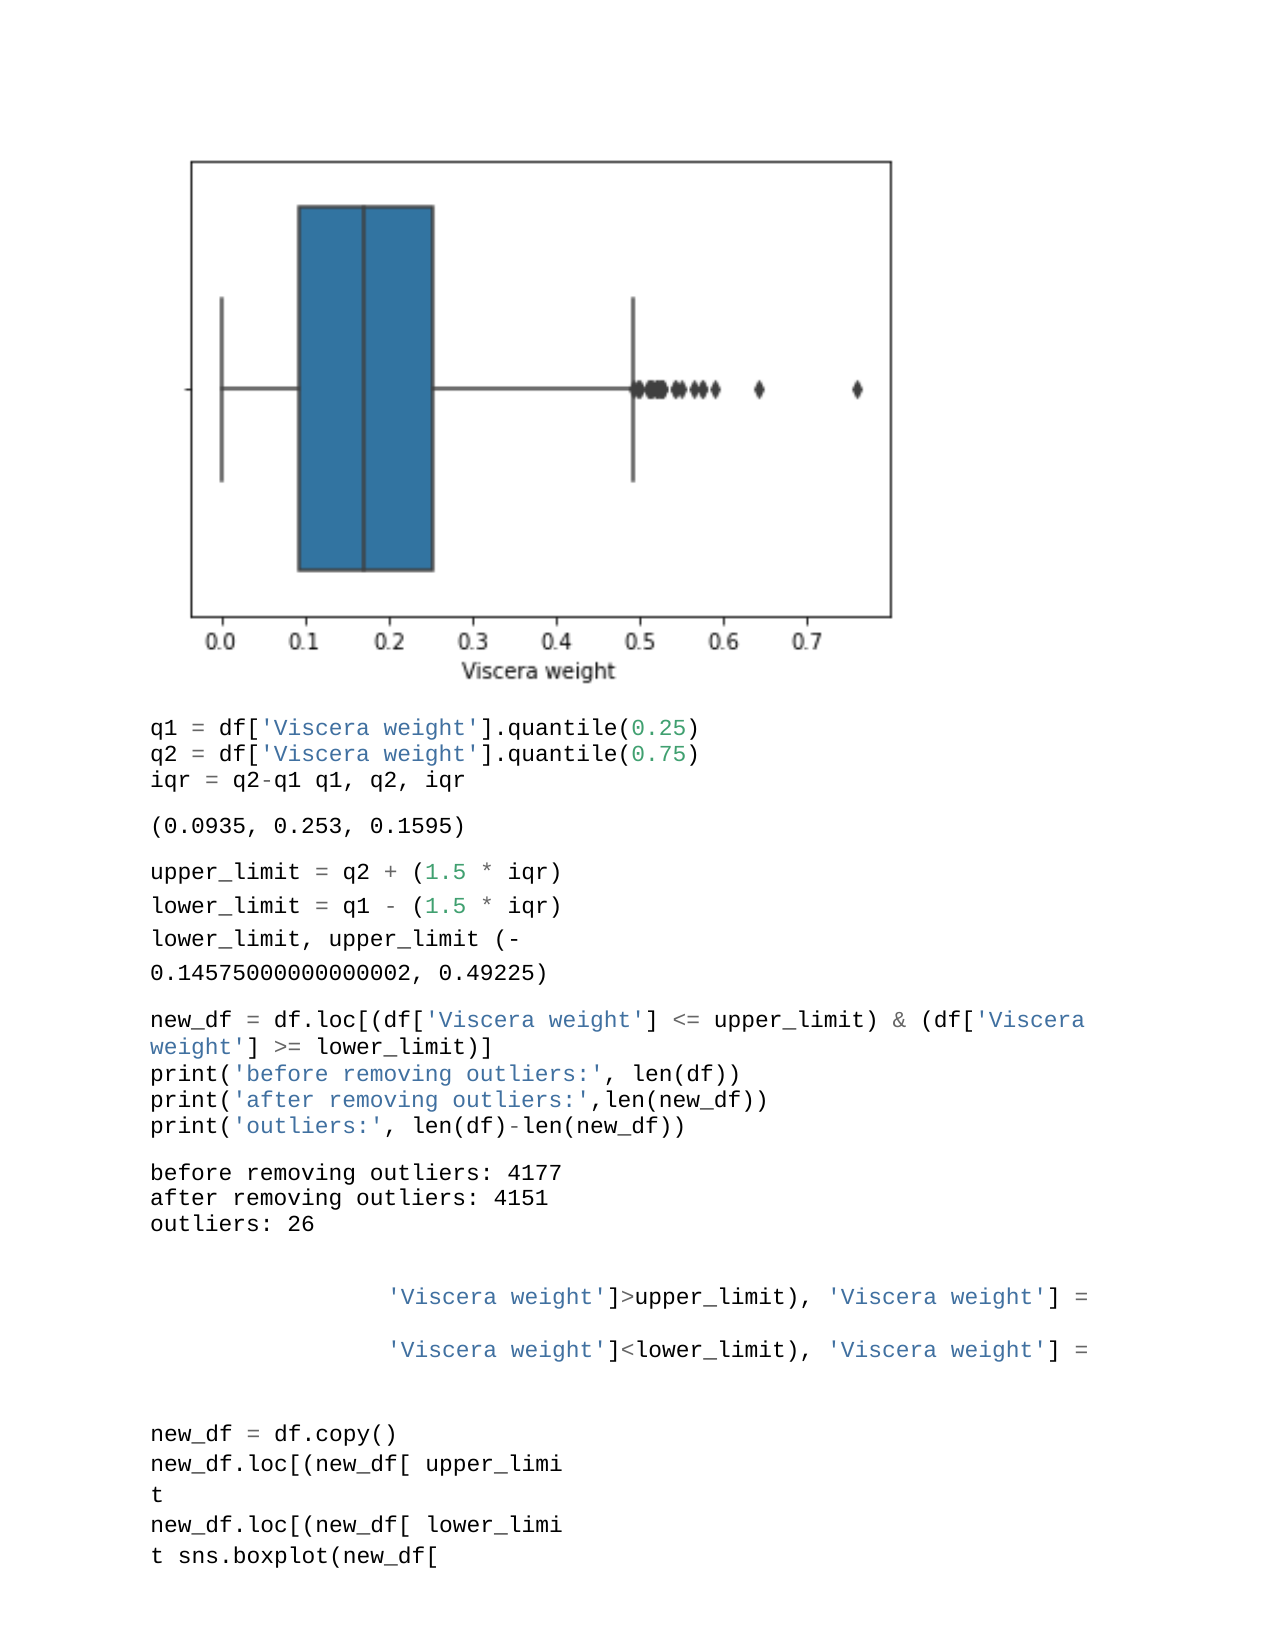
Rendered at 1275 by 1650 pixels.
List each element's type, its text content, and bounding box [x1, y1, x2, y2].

text new_df = df.loc[(df['Viscera weight'] <= upper_limit) & (df['Viscera weight'] >= lower_limit)] [150, 1008, 1097, 1061]
text (0.0935, 0.253, 0.1595) [150, 814, 1097, 841]
text upper_limit = q2 + (1.5 * iqr) lower_limit = q1 - (1.5 * iqr) lower_limit, upper_limit (-0.14575000000000002, 0.49225) [150, 861, 716, 987]
picture [168, 150, 903, 696]
text q1 = df['Viscera weight'].quantile(0.25) q2 = df['Viscera weight'].quantile(0.75) iqr = q2-q1 q1, q2, iqr [150, 717, 702, 794]
text before removing outliers: 4177 after removing outliers: 4151 outliers: 26 [150, 1161, 633, 1239]
text 'Viscera weight']>upper_limit), 'Viscera weight'] = 'Viscera weight']<lower_limit), 'Viscera weight'] = [372, 1286, 1103, 1364]
text print('before removing outliers:', len(df)) print('after removing outliers:',len(new_df)) print('outliers:', len(df)-len(new_df)) [150, 1063, 903, 1141]
